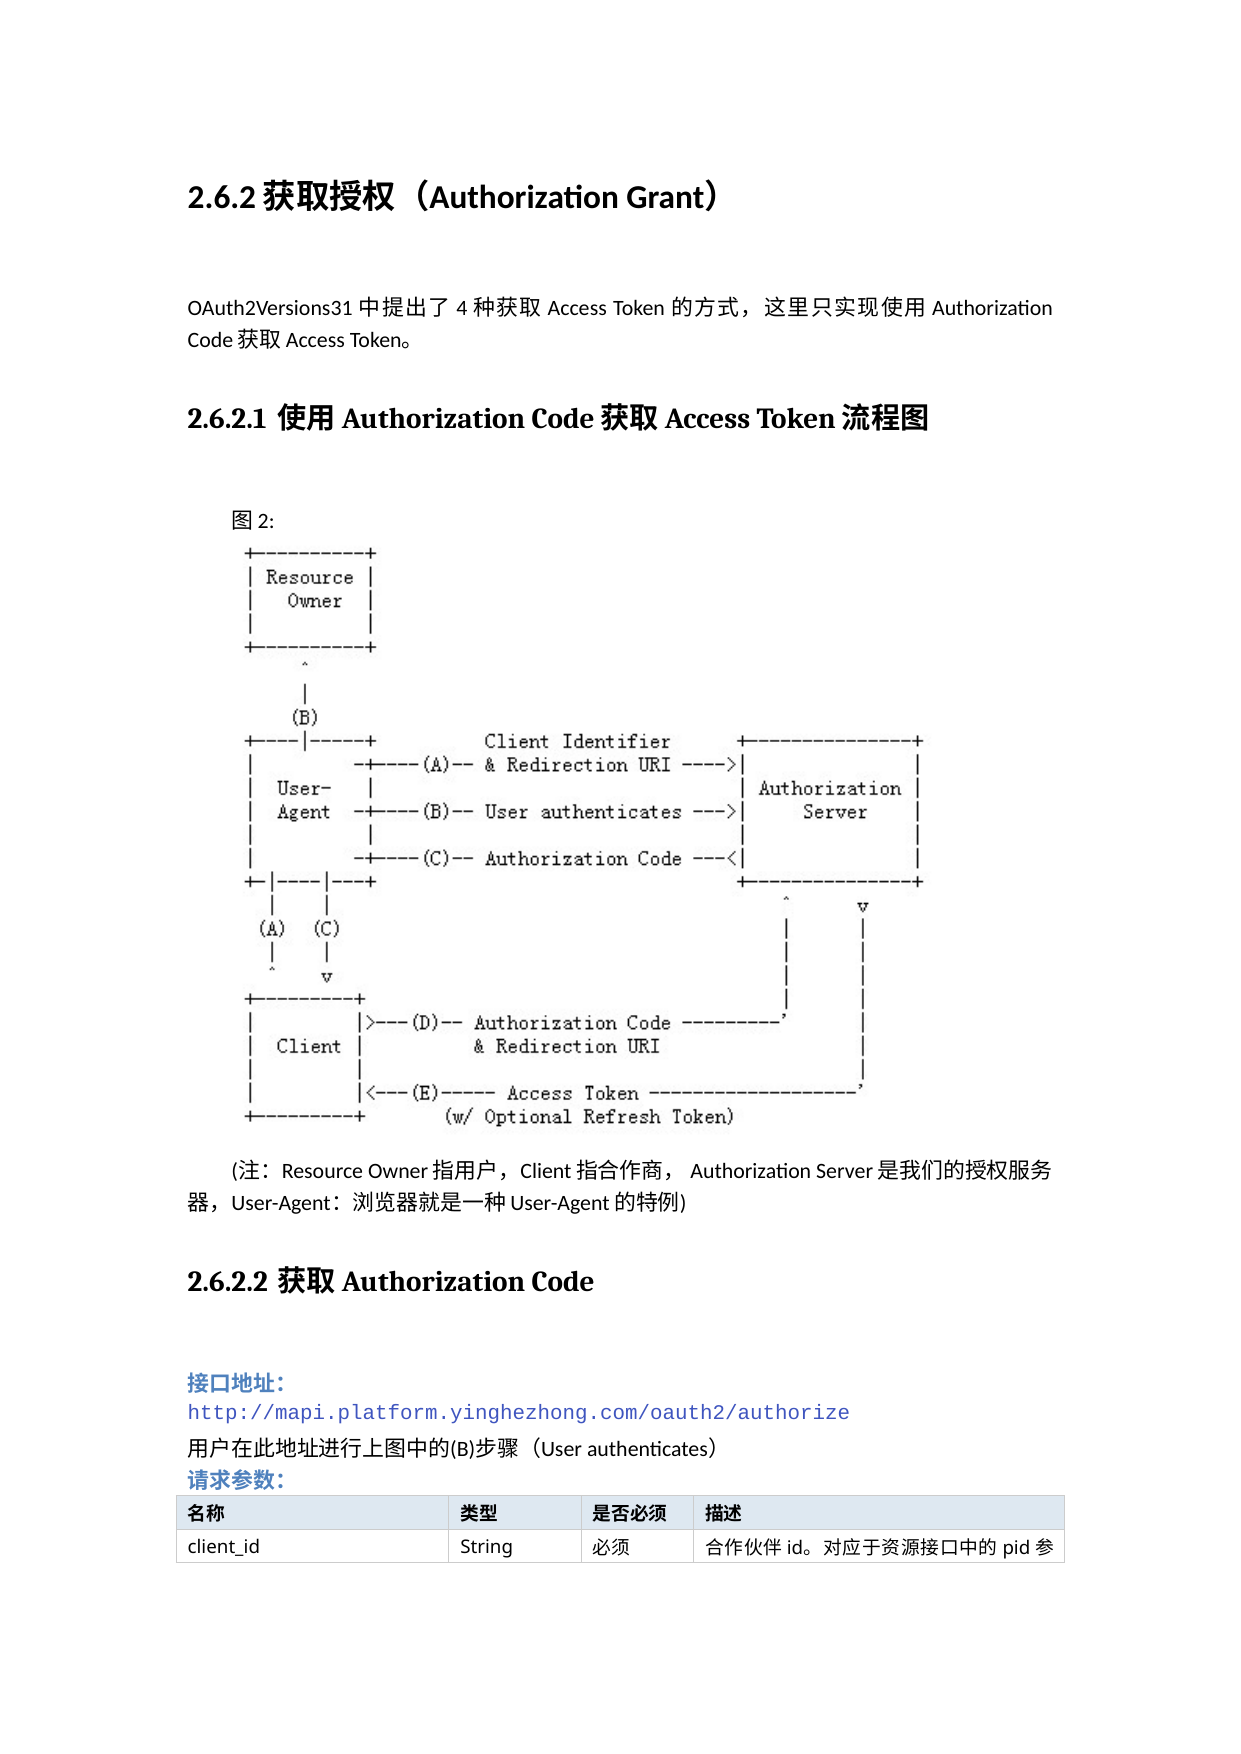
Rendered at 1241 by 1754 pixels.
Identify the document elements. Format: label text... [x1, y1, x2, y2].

table_header 类型 [449, 1496, 581, 1529]
text (注：Resource Owner指用户，Client指合作商， Authorization Server是我们的授权服务器，User-Agent：浏览器就是一种User-Agent的特例) [187, 1152, 1053, 1217]
table_header 名称 [177, 1496, 448, 1529]
subtitle 获取Authorization Code [187, 1246, 1053, 1311]
table_header 描述 [694, 1496, 1064, 1529]
table_header 是否必须 [582, 1496, 693, 1529]
table_cell client_id [177, 1530, 448, 1562]
picture [231, 534, 939, 1136]
text OAuth2Versions31中提出了4种获取Access Token的方式，这里只实现使用Authorization Code获取Access Token。 [187, 289, 1053, 354]
list 接口地址： [187, 1365, 1053, 1398]
subtitle 获取授权（Authorization Grant） [187, 162, 1053, 227]
table_cell String [449, 1530, 581, 1562]
list 请求参数： [187, 1463, 1053, 1495]
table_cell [694, 1530, 1064, 1562]
subtitle 使用Authorization Code获取Access Token流程图 [187, 383, 1053, 448]
table_cell 必须 [582, 1530, 693, 1562]
text http://mapi.platform.yinghezhong.com/oauth2/authorize [187, 1398, 1053, 1430]
text 用户在此地址进行上图中的(B)步骤（User authenticates） [187, 1430, 1053, 1463]
text 图2: [187, 502, 1053, 535]
